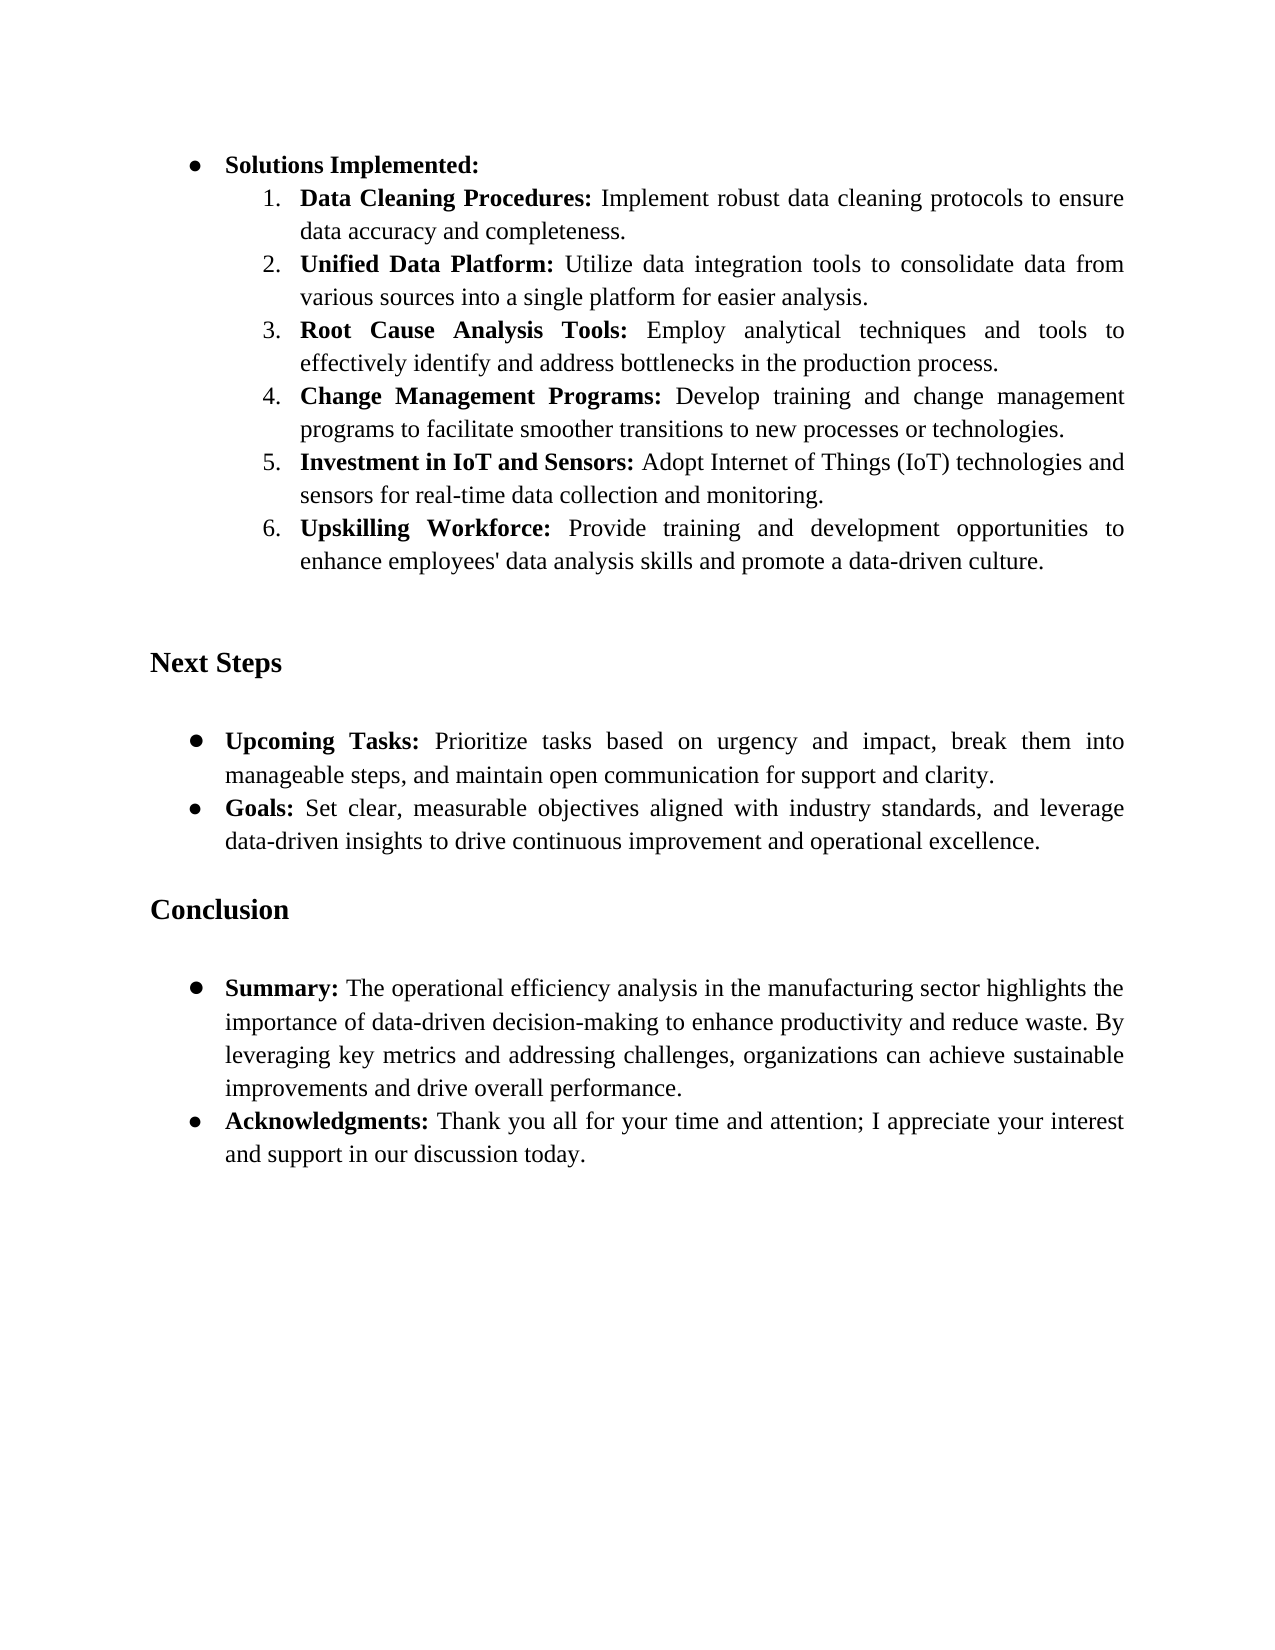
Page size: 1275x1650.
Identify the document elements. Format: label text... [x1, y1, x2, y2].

list Acknowledgments: Thank you all for your time and attention; I appreciate your interest and support in our discussion today. [187, 1106, 1125, 1168]
list Goals: Set clear, measurable objectives aligned with industry standards, and leverage data-driven insights to drive continuous improvement and operational excellence. [187, 793, 1125, 855]
list Upskilling Workforce: Provide training and development opportunities to enhance employees' data analysis skills and promote a data-driven culture. [262, 513, 1125, 575]
list Change Management Programs: Develop training and change management programs to facilitate smoother transitions to new processes or technologies. [262, 381, 1125, 443]
list Unified Data Platform: Utilize data integration tools to consolidate data from various sources into a single platform for easier analysis. [262, 249, 1125, 311]
list Data Cleaning Procedures: Implement robust data cleaning protocols to ensure data accuracy and completeness. [262, 183, 1125, 245]
list Summary: The operational efficiency analysis in the manufacturing sector highlights the importance of data-driven decision-making to enhance productivity and reduce waste. By leveraging key metrics and addressing challenges, organizations can achieve sustainable improvements and drive overall performance. [187, 969, 1125, 1102]
text Conclusion [150, 892, 1125, 926]
list Root Cause Analysis Tools: Employ analytical techniques and tools to effectively identify and address bottlenecks in the production process. [262, 315, 1125, 377]
list Investment in IoT and Sensors: Adopt Internet of Things (IoT) technologies and sensors for real-time data collection and monitoring. [262, 447, 1125, 509]
list Solutions Implemented: [187, 150, 1125, 179]
list Upcoming Tasks: Prioritize tasks based on urgency and impact, break them into manageable steps, and maintain open communication for support and clarity. [187, 722, 1125, 789]
text Next Steps [150, 645, 1125, 679]
